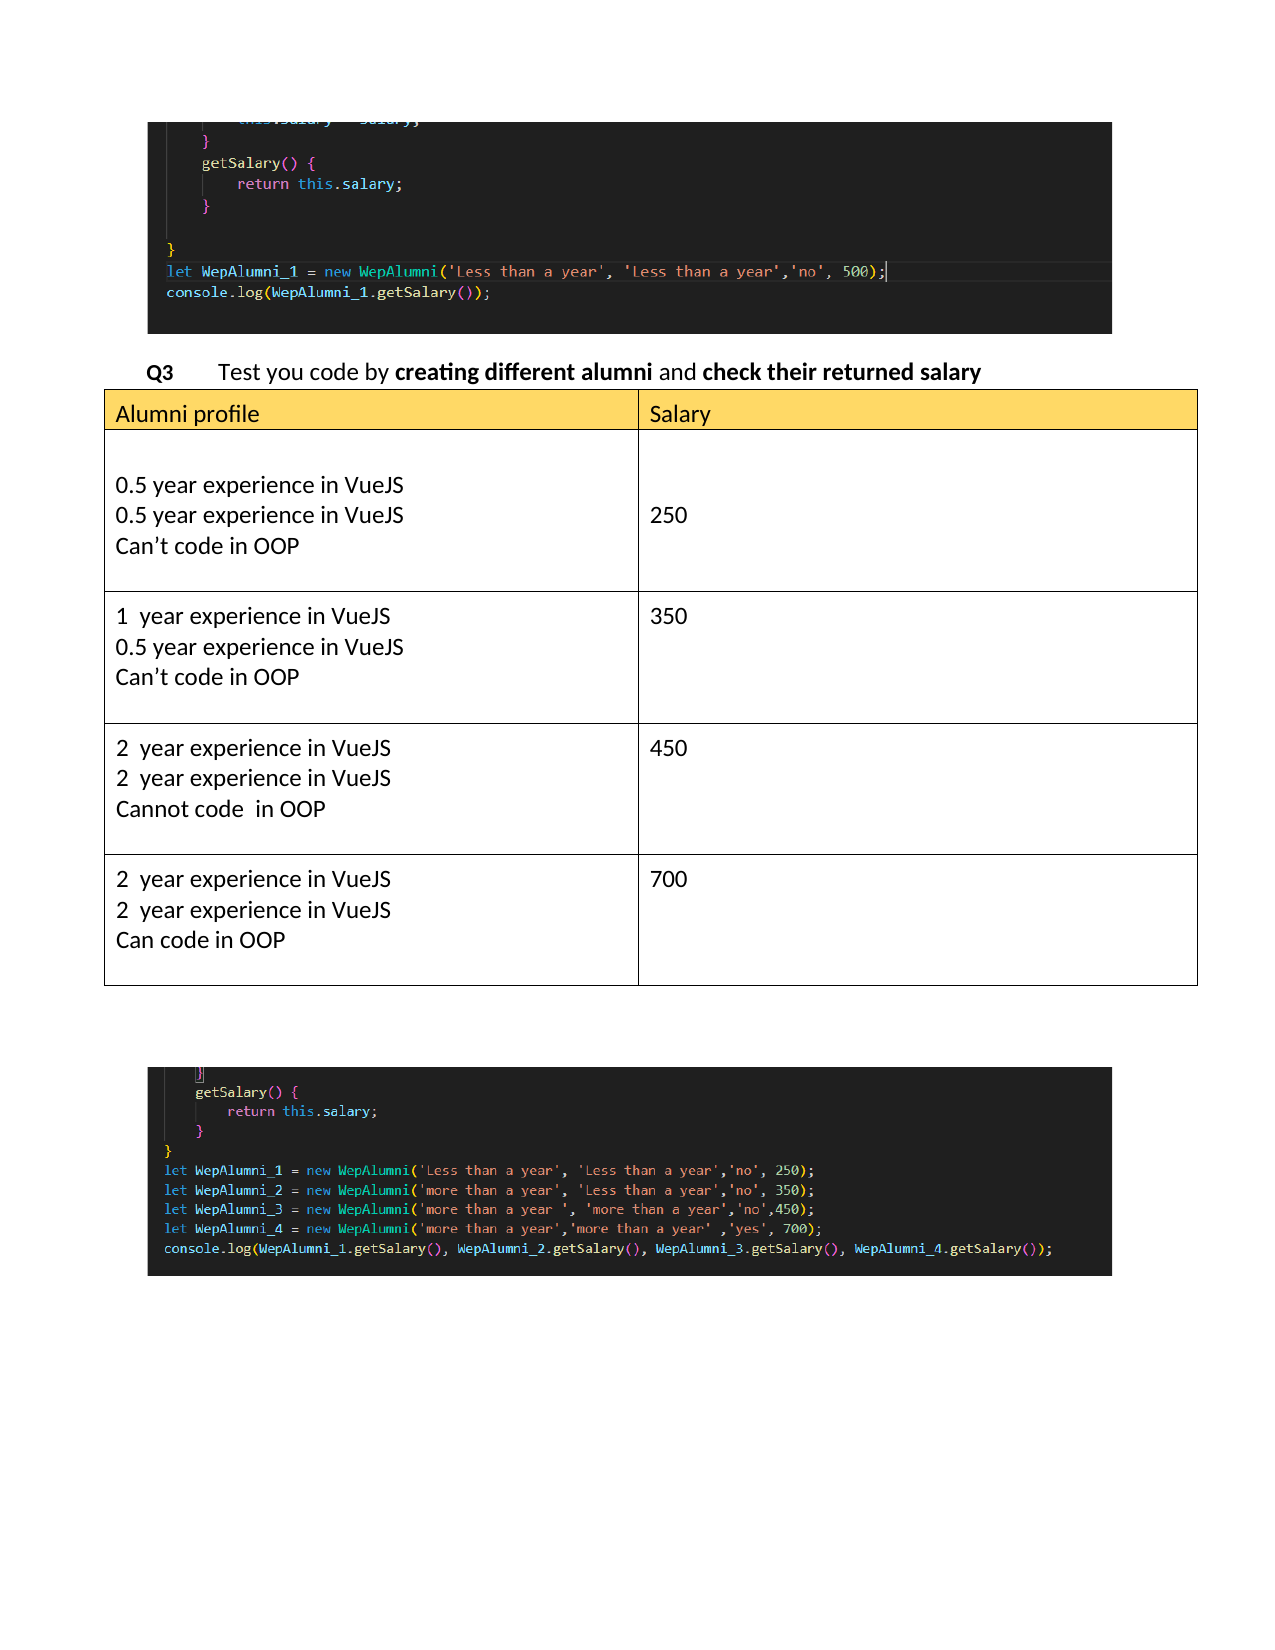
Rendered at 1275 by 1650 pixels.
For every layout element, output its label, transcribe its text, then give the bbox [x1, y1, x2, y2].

picture [147, 1067, 1113, 1276]
table_cell 2 year experience in VueJS 2 year experience in VueJS Cannot code in OOP [105, 724, 638, 854]
table_cell 350 [639, 592, 1197, 722]
table_cell 700 [639, 855, 1197, 985]
table_cell 450 [639, 724, 1197, 854]
table_header Salary [639, 390, 1197, 429]
table_cell 2 year experience in VueJS 2 year experience in VueJS Can code in OOP [105, 855, 638, 985]
table_cell 1 year experience in VueJS 0.5 year experience in VueJS Can’t code in OOP [105, 592, 638, 722]
picture [147, 122, 1113, 334]
table_header Alumni profile [105, 390, 638, 429]
table_cell 0.5 year experience in VueJS 0.5 year experience in VueJS Can’t code in OOP [105, 430, 638, 591]
table_cell 250 [639, 430, 1197, 591]
text Q3 Test you code by creating different alumni and check their returned salary [146, 356, 1110, 387]
